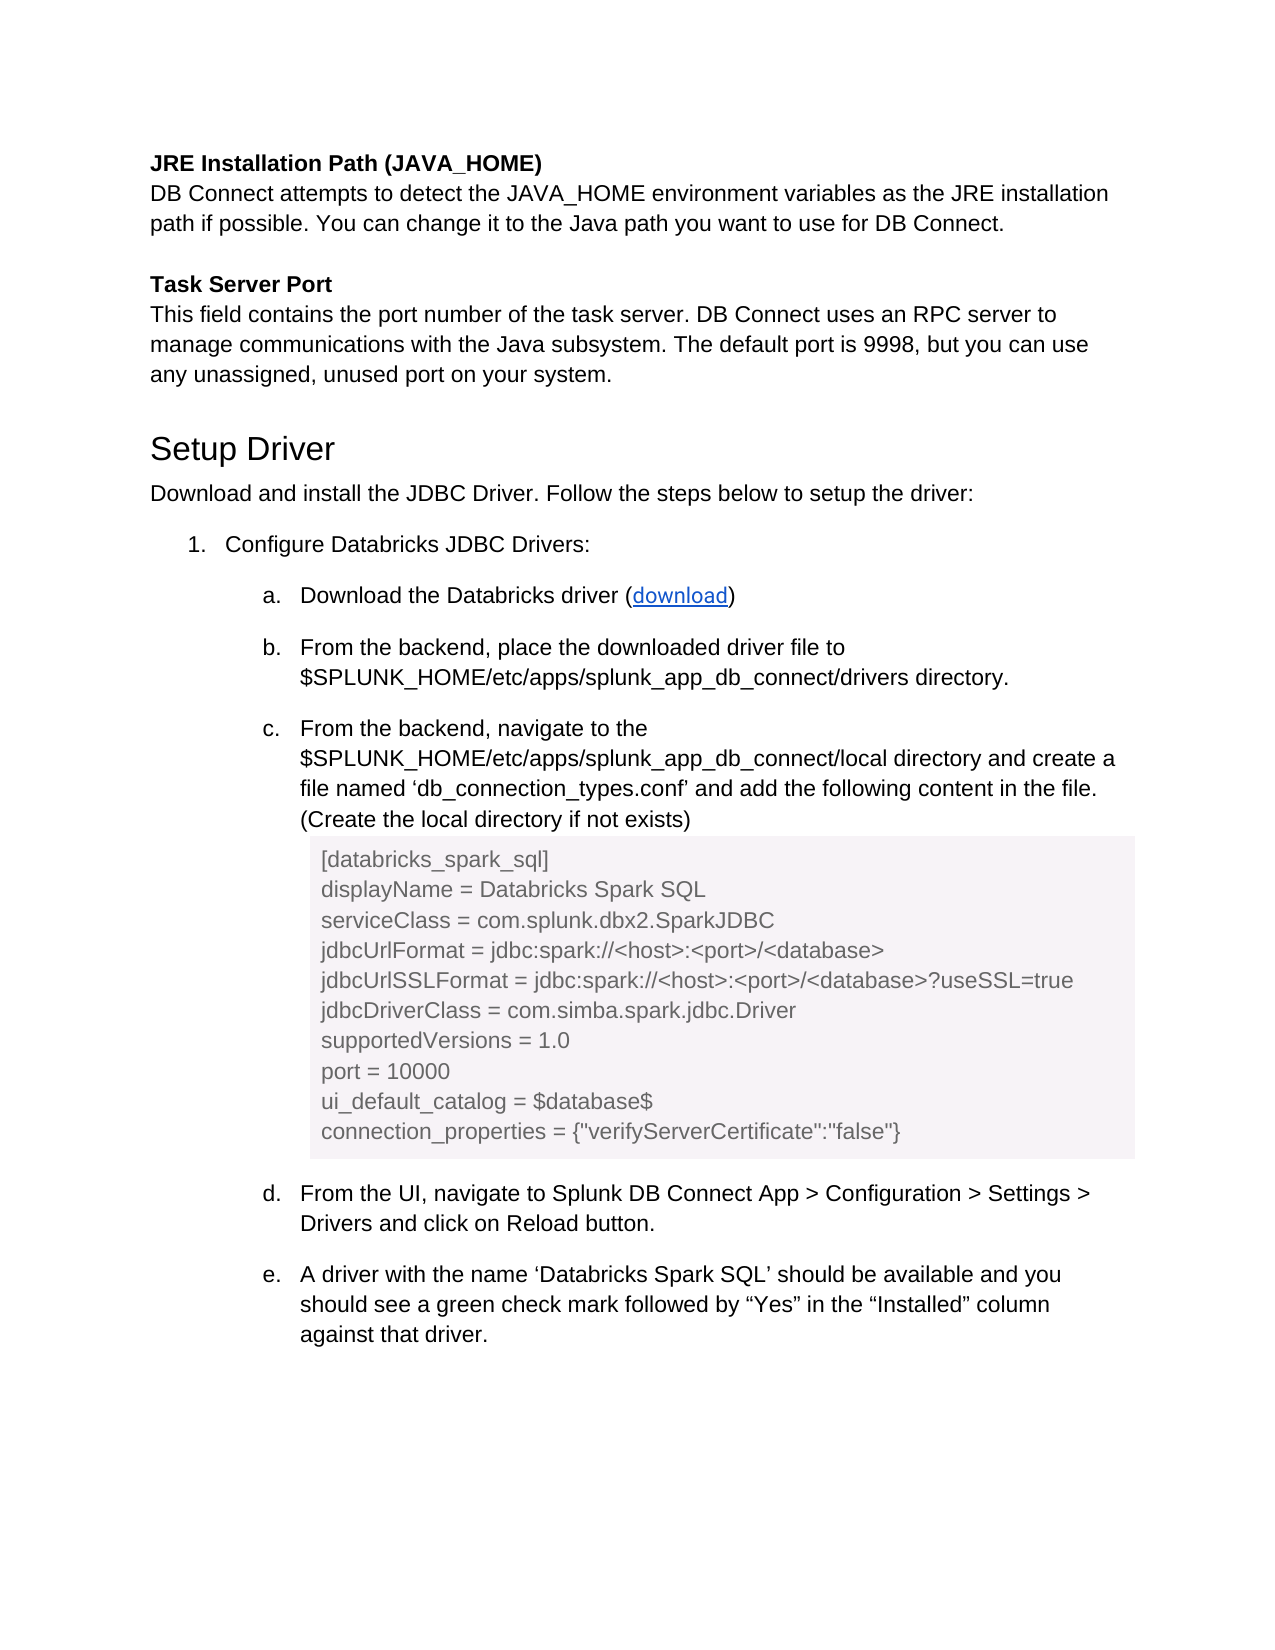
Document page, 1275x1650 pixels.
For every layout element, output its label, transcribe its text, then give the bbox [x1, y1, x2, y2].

table_header [databricks_spark_sql] displayName = Databricks Spark SQL serviceClass = com.splunk.dbx2.SparkJDBC jdbcUrlFormat = jdbc:spark://<host>:<port>/<database> jdbcUrlSSLFormat = jdbc:spark://<host>:<port>/<database>?useSSL=true jdbcDriverClass = com.simba.spark.jdbc.Driver supportedVersions = 1.0 port = 10000 ui_default_catalog = $database$ connection_properties = {"verifyServerCertificate":"false"} [310, 836, 1135, 1159]
list From the UI, navigate to Splunk DB Connect App > Configuration > Settings > Drivers and click on Reload button. [262, 1179, 1125, 1236]
list Download the Databricks driver (download) [262, 582, 1125, 609]
text JRE Installation Path (JAVA_HOME) [150, 150, 1125, 176]
text Download and install the JDBC Driver. Follow the steps below to setup the driver: [150, 480, 1125, 506]
list From the backend, place the downloaded driver file to $SPLUNK_HOME/etc/apps/splunk_app_db_connect/drivers directory. [262, 634, 1125, 690]
text This field contains the port number of the task server. DB Connect uses an RPC server to manage communications with the Java subsystem. The default port is 9998, but you can use any unassigned, unused port on your system. [150, 301, 1125, 388]
list A driver with the name ‘Databricks Spark SQL’ should be available and you should see a green check mark followed by “Yes” in the “Installed” column against that driver. [262, 1261, 1125, 1348]
list Configure Databricks JDBC Drivers: [187, 531, 1125, 557]
subtitle Setup Driver [150, 429, 1125, 468]
text Task Server Port [150, 241, 1125, 297]
text DB Connect attempts to detect the JAVA_HOME environment variables as the JRE installation path if possible. You can change it to the Java path you want to use for DB Connect. [150, 180, 1125, 237]
list From the backend, navigate to the $SPLUNK_HOME/etc/apps/splunk_app_db_connect/local directory and create a file named ‘db_connection_types.conf’ and add the following content in the file. (Create the local directory if not exists) [262, 715, 1125, 832]
